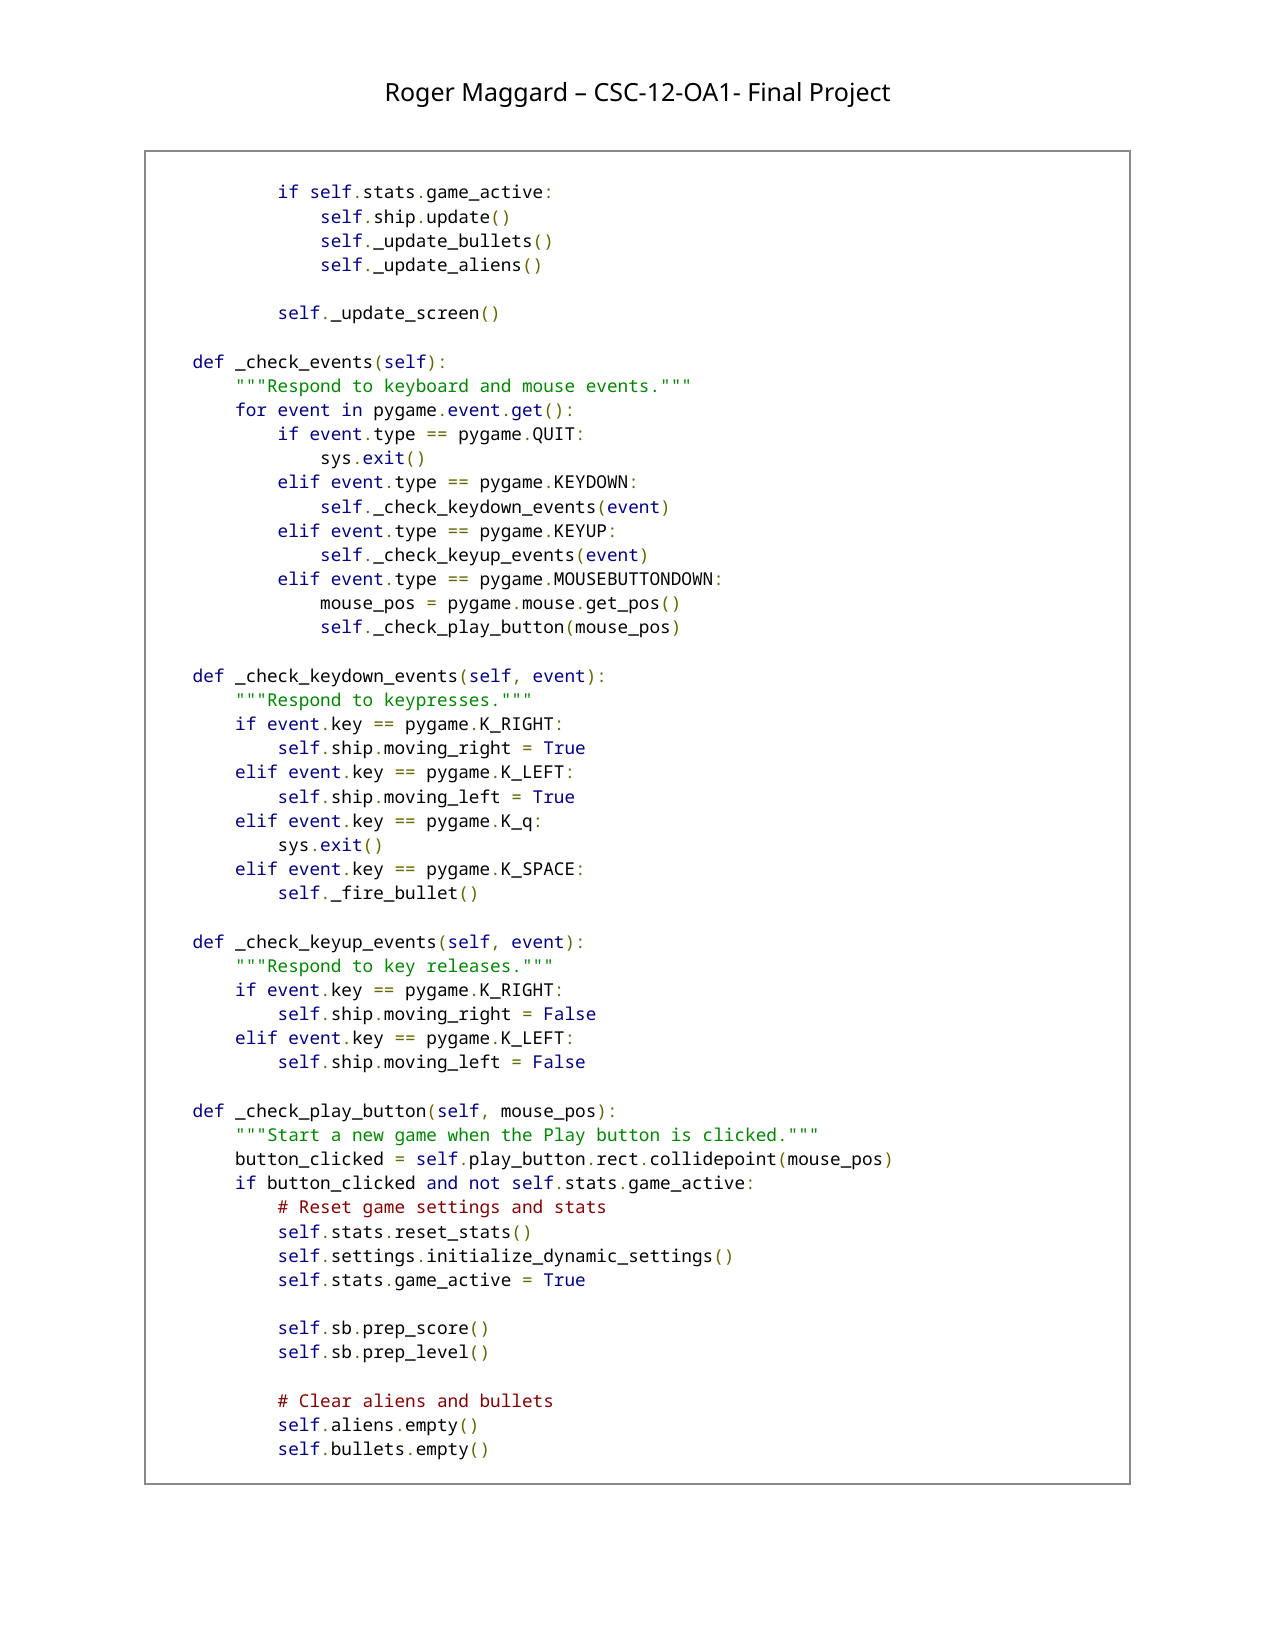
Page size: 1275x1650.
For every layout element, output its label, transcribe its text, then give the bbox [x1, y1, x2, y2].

text button_clicked = self.play_button.rect.collidepoint(mouse_pos) [150, 1147, 1125, 1171]
text elif event.key == pygame.K_q: [150, 808, 1125, 832]
text self.ship.moving_right = True [150, 736, 1125, 760]
text self.sb.prep_score() [150, 1316, 1125, 1340]
text self._update_bullets() [150, 228, 1125, 252]
text """Respond to keypresses.""" [150, 687, 1125, 712]
text # Reset game settings and stats [150, 1195, 1125, 1219]
text self.ship.moving_left = True [150, 784, 1125, 808]
text for event in pygame.event.get(): [150, 397, 1125, 422]
text elif event.key == pygame.K_LEFT: [150, 760, 1125, 784]
text elif event.key == pygame.K_LEFT: [150, 1026, 1125, 1050]
text self.bullets.empty() [150, 1437, 1125, 1461]
text self.stats.game_active = True [150, 1267, 1125, 1292]
text self.ship.moving_right = False [150, 1002, 1125, 1026]
text self.ship.moving_left = False [150, 1050, 1125, 1074]
text self._update_aliens() [150, 252, 1125, 277]
text sys.exit() [150, 446, 1125, 470]
text self.ship.update() [150, 204, 1125, 228]
text mouse_pos = pygame.mouse.get_pos() [150, 591, 1125, 615]
text if event.type == pygame.QUIT: [150, 422, 1125, 446]
text if event.key == pygame.K_RIGHT: [150, 977, 1125, 1002]
text elif event.type == pygame.KEYDOWN: [150, 470, 1125, 494]
text self.stats.reset_stats() [150, 1219, 1125, 1243]
text def _check_play_button(self, mouse_pos): [150, 1098, 1125, 1122]
text """Respond to keyboard and mouse events.""" [150, 373, 1125, 397]
text elif event.key == pygame.K_SPACE: [150, 857, 1125, 881]
text def _check_keydown_events(self, event): [150, 663, 1125, 687]
text def _check_events(self): [150, 349, 1125, 373]
text if self.stats.game_active: [150, 180, 1125, 204]
text """Start a new game when the Play button is clicked.""" [150, 1122, 1125, 1147]
text """Respond to key releases.""" [150, 953, 1125, 977]
text self._check_play_button(mouse_pos) [150, 615, 1125, 639]
text def _check_keyup_events(self, event): [150, 929, 1125, 953]
text elif event.type == pygame.MOUSEBUTTONDOWN: [150, 567, 1125, 591]
text self._check_keydown_events(event) [150, 494, 1125, 518]
text self._fire_bullet() [150, 881, 1125, 905]
text elif event.type == pygame.KEYUP: [150, 518, 1125, 542]
text self.sb.prep_level() [150, 1340, 1125, 1364]
text self._update_screen() [150, 301, 1125, 325]
text self.settings.initialize_dynamic_settings() [150, 1243, 1125, 1267]
text self.aliens.empty() [150, 1412, 1125, 1437]
text sys.exit() [150, 832, 1125, 857]
text if event.key == pygame.K_RIGHT: [150, 712, 1125, 736]
text if button_clicked and not self.stats.game_active: [150, 1171, 1125, 1195]
text # Clear aliens and bullets [150, 1388, 1125, 1412]
text self._check_keyup_events(event) [150, 542, 1125, 567]
